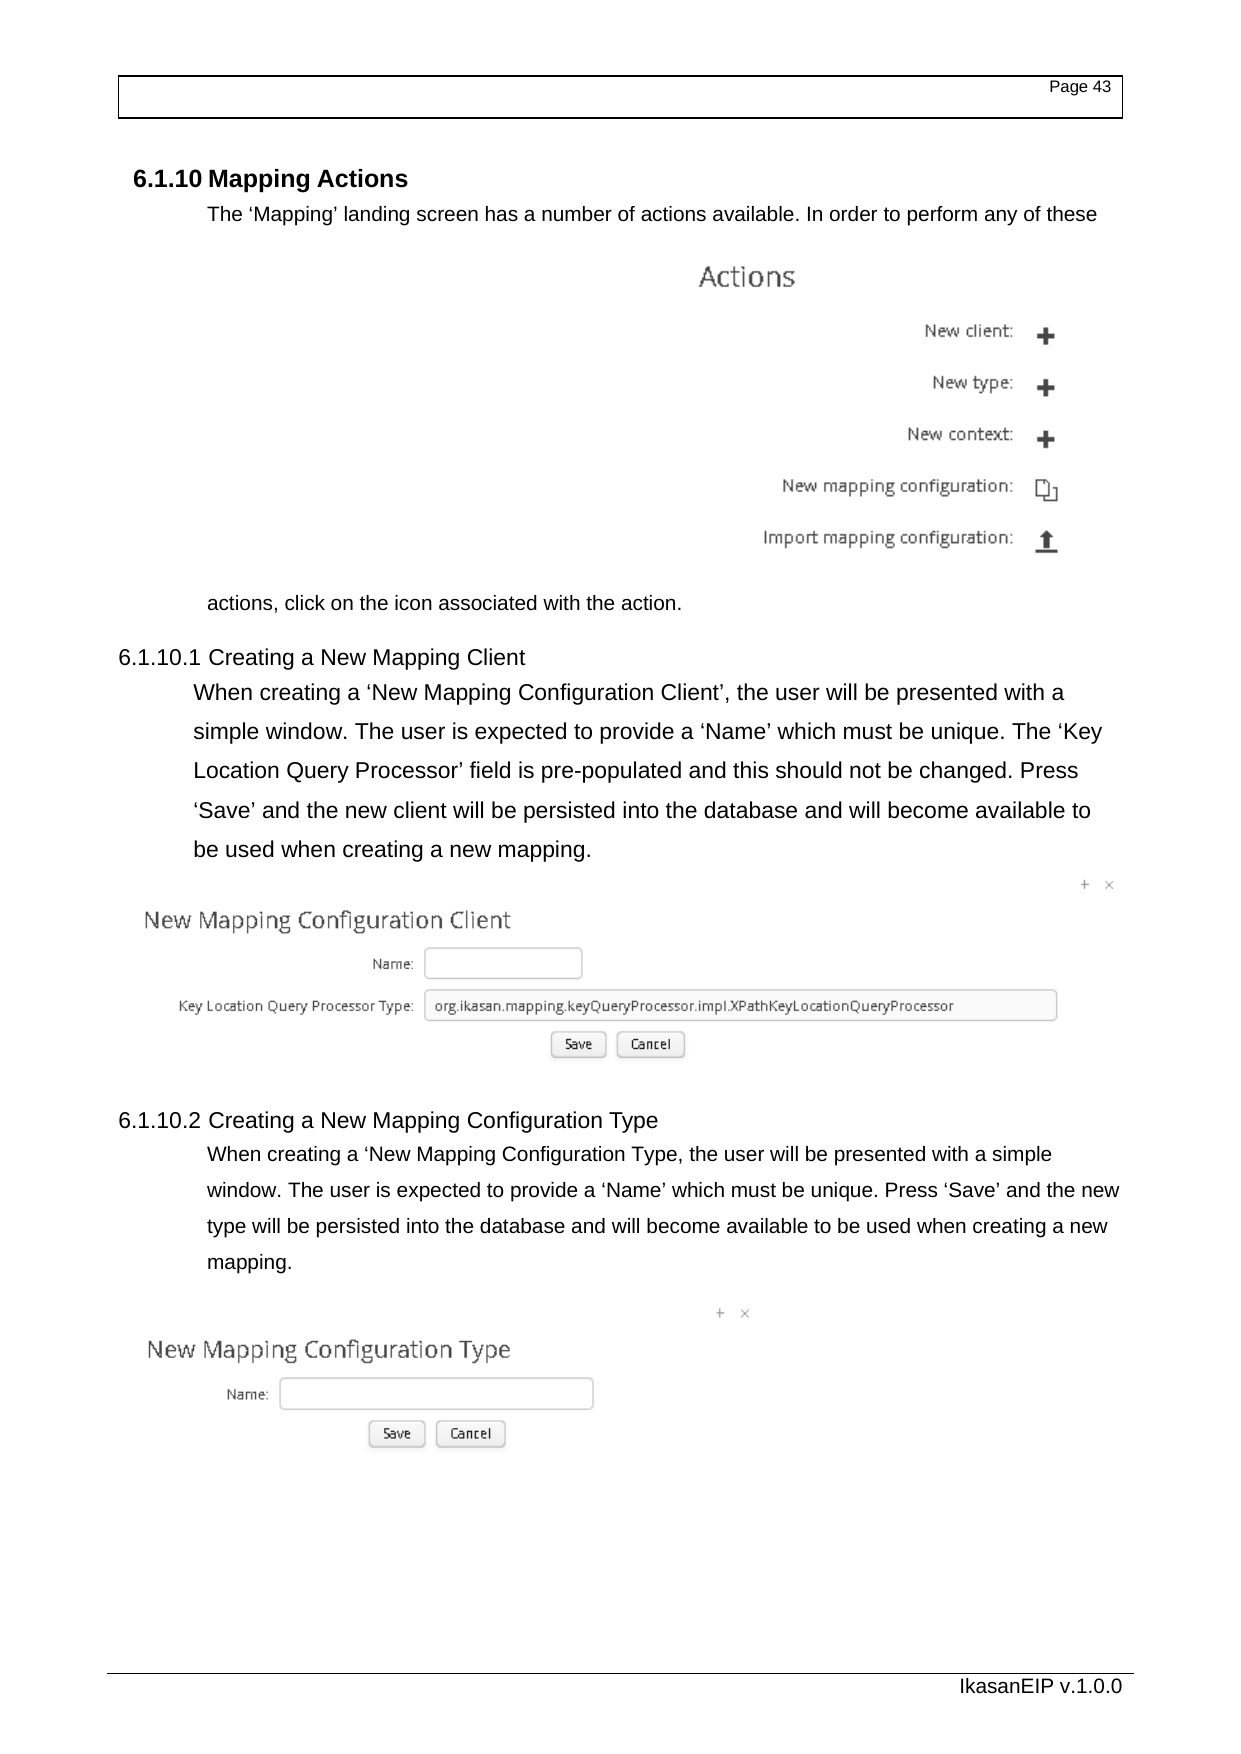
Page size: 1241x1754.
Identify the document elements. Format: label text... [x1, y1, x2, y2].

picture [118, 876, 1122, 1095]
text When creating a ‘New Mapping Configuration Client’, the user will be presented with a simple window. The user is expected to provide a ‘Name’ which must be unique. The ‘Key Location Query Processor’ field is pre-populated and this should not be changed. Press ‘Save’ and the new client will be persisted into the database and will become available to be used when creating a new mapping. [193, 678, 1122, 863]
subtitle Mapping Actions [133, 164, 1122, 193]
subtitle Creating a New Mapping Client [118, 644, 1122, 670]
picture [118, 1302, 758, 1509]
text When creating a ‘New Mapping Configuration Type, the user will be presented with a simple window. The user is expected to provide a ‘Name’ which must be unique. Press ‘Save’ and the new type will be persisted into the database and will become available to be used when creating a new mapping. [207, 1142, 1122, 1274]
picture [682, 237, 1122, 611]
subtitle Creating a New Mapping Configuration Type [118, 1107, 1122, 1133]
